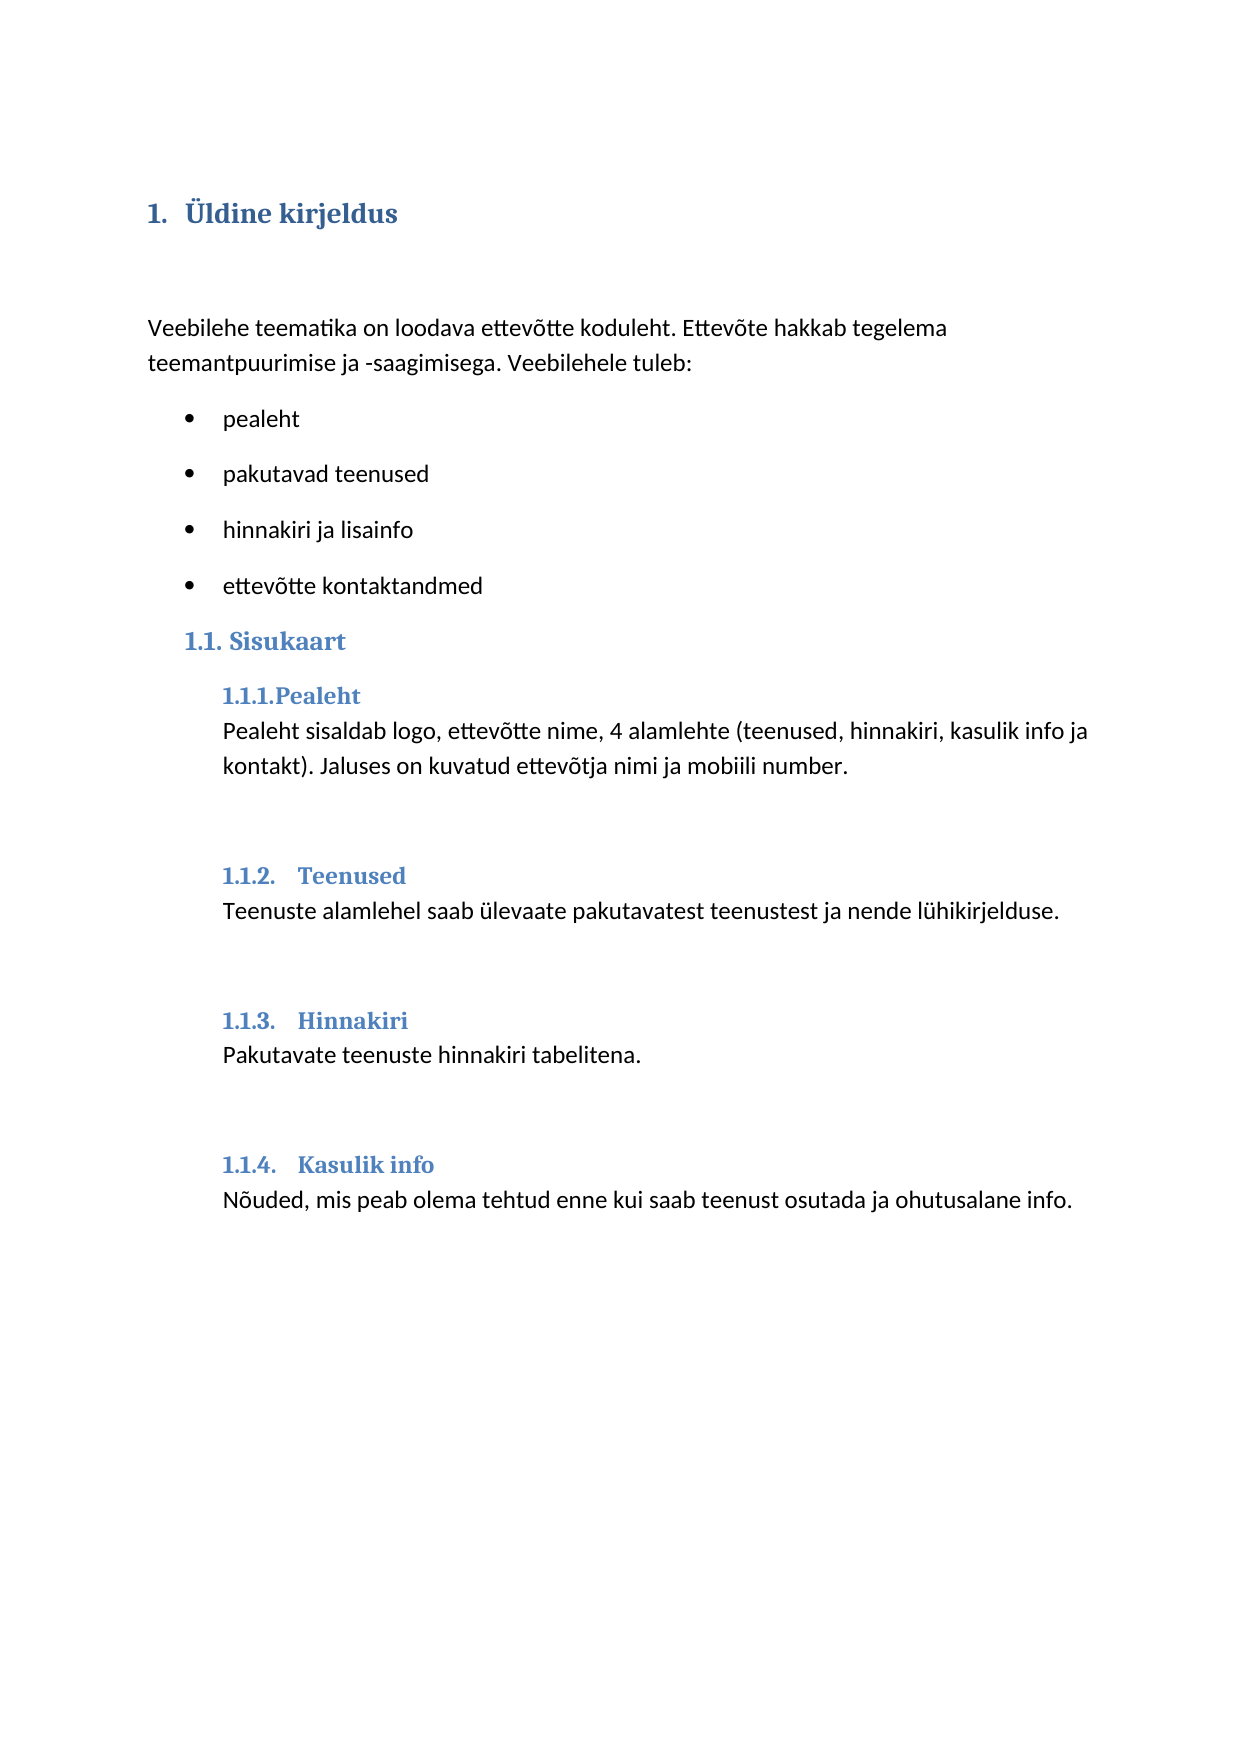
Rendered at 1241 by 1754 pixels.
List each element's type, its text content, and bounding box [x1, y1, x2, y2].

subtitle Hinnakiri [223, 1007, 1093, 1035]
subtitle Pealeht [223, 682, 1093, 711]
text Veebilehe teematika on loodava ettevõtte koduleht. Ettevõte hakkab tegelema teemantpuurimise ja -saagimisega. Veebilehele tuleb: [148, 312, 1093, 377]
subtitle 1.1.4. Kasulik info [148, 1151, 1093, 1180]
subtitle Teenused [223, 862, 1093, 891]
list pakutavad teenused [185, 459, 1093, 489]
subtitle Üldine kirjeldus [148, 198, 1093, 231]
list ettevõtte kontaktandmed [185, 570, 1093, 601]
text Teenuste alamlehel saab ülevaate pakutavatest teenustest ja nende lühikirjelduse. [148, 895, 1093, 926]
text Pakutavate teenuste hinnakiri tabelitena. [223, 1040, 1093, 1070]
text Nõuded, mis peab olema tehtud enne kui saab teenust osutada ja ohutusalane info. [223, 1184, 1093, 1215]
text Pealeht sisaldab logo, ettevõtte nime, 4 alamlehte (teenused, hinnakiri, kasulik info ja kontakt). Jaluses on kuvatud ettevõtja nimi ja mobiili number. [148, 715, 1093, 781]
list pealeht [185, 403, 1093, 433]
list hinnakiri ja lisainfo [185, 514, 1093, 545]
subtitle Sisukaart [185, 626, 1093, 657]
